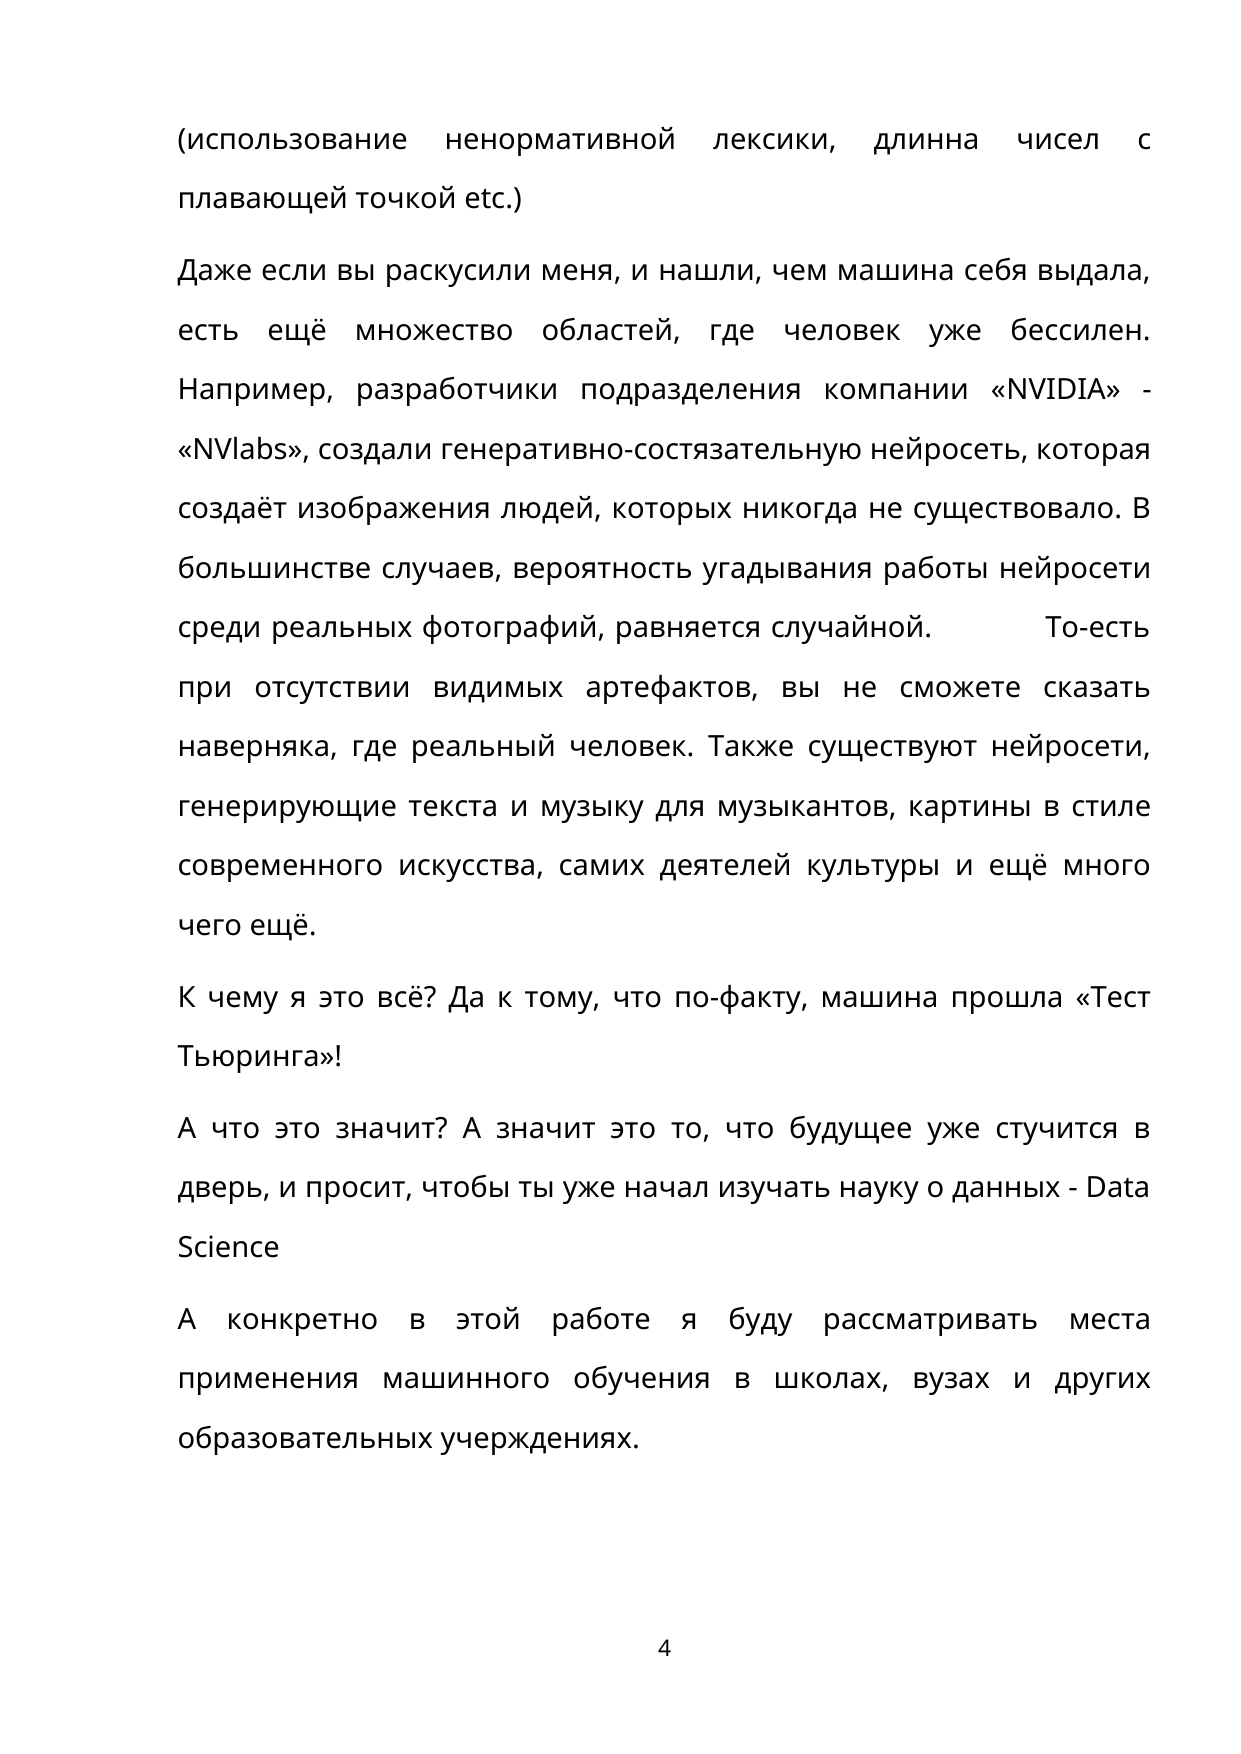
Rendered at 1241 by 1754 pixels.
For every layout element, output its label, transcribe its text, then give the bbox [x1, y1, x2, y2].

text А что это значит? А значит это то, что будущее уже стучится в дверь, и просит, чтобы ты уже начал изучать науку о данных - Data Science [177, 1107, 1152, 1266]
text К чему я это всё? Да к тому, что по-факту, машина прошла «Тест Тьюринга»! [177, 976, 1152, 1075]
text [177, 118, 1152, 217]
text А конкретно в этой работе я буду рассматривать места применения машинного обучения в школах, вузах и других образовательных учерждениях. [177, 1298, 1152, 1457]
text Даже если вы раскусили меня, и нашли, чем машина себя выдала, есть ещё множество областей, где человек уже бессилен. Например, разработчики подразделения компании «NVIDIA» - «NVlabs», создали генеративно-состязательную нейросеть, которая создаёт изображения людей, которых никогда не существовало. В большинстве случаев, вероятность угадывания работы нейросети среди реальных фотографий, равняется случайной. То-есть при отсутствии видимых артефактов, вы не сможете сказать наверняка, где реальный человек. Также существуют нейросети, генерирующие текста и музыку для музыкантов, картины в стиле современного искусства, самих деятелей культуры и ещё много чего ещё. [177, 249, 1152, 943]
